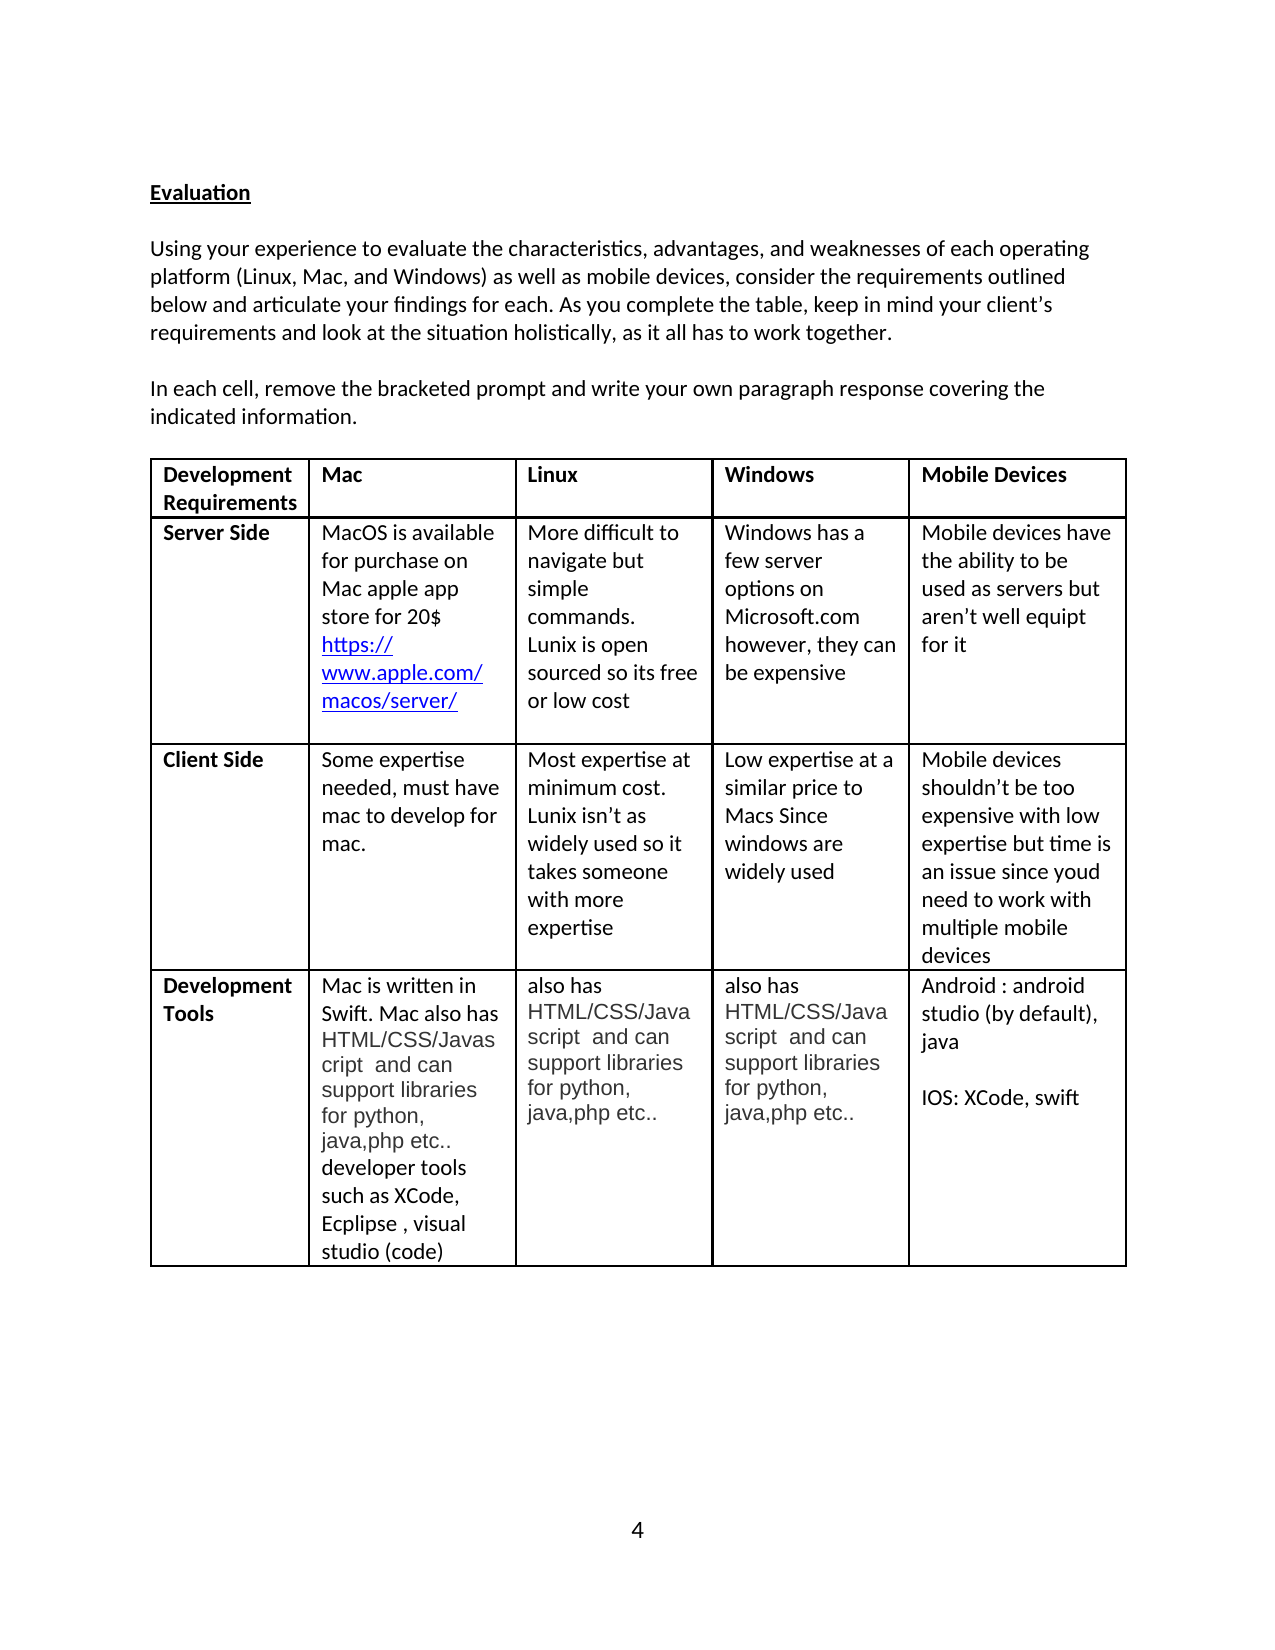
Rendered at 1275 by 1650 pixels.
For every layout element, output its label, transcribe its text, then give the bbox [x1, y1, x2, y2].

table_cell Some expertise needed, must have mac to develop for mac. [310, 745, 515, 969]
table_cell Client Side [152, 745, 308, 969]
text In each cell, remove the bracketed prompt and write your own paragraph response covering the indicated information. [150, 374, 1125, 430]
table_cell also has HTML/CSS/Javascript and can support libraries for python, java,php etc.. [714, 971, 908, 1265]
table_cell More difficult to navigate but simple commands. Lunix is open sourced so its free or low cost [517, 519, 711, 743]
table_cell Mobile devices shouldn’t be too expensive with low expertise but time is an issue since youd need to work with multiple mobile devices [910, 745, 1125, 969]
table_cell Development Tools [152, 971, 308, 1265]
table_header Mobile Devices [910, 460, 1125, 516]
table_cell Android : android studio (by default), java IOS: XCode, swift [910, 971, 1125, 1265]
table_header Development Requirements [152, 460, 308, 516]
table_header Linux [517, 460, 711, 516]
table_cell also has HTML/CSS/Javascript and can support libraries for python, java,php etc.. [517, 971, 711, 1265]
table_cell Windows has a few server options on Microsoft.com however, they can be expensive [714, 519, 908, 743]
table_header Mac [310, 460, 515, 516]
table_cell Mobile devices have the ability to be used as servers but aren’t well equipt for it [910, 519, 1125, 743]
table_cell Server Side [152, 519, 308, 743]
table_cell Low expertise at a similar price to Macs Since windows are widely used [714, 745, 908, 969]
table_header Windows [714, 460, 908, 516]
text Using your experience to evaluate the characteristics, advantages, and weaknesses of each operating platform (Linux, Mac, and Windows) as well as mobile devices, consider the requirements outlined below and articulate your findings for each. As you complete the table, keep in mind your client’s requirements and look at the situation holistically, as it all has to work together. [150, 234, 1125, 346]
subtitle Evaluation [150, 178, 1125, 206]
table_cell Most expertise at minimum cost. Lunix isn’t as widely used so it takes someone with more expertise [517, 745, 711, 969]
table_cell MacOS is available for purchase on Mac apple app store for 20$ https://www.apple.com/macos/server/ [310, 519, 515, 743]
table_cell Mac is written in Swift. Mac also has HTML/CSS/Javascript and can support libraries for python, java,php etc.. developer tools such as XCode, Ecplipse , visual studio (code) [310, 971, 515, 1265]
